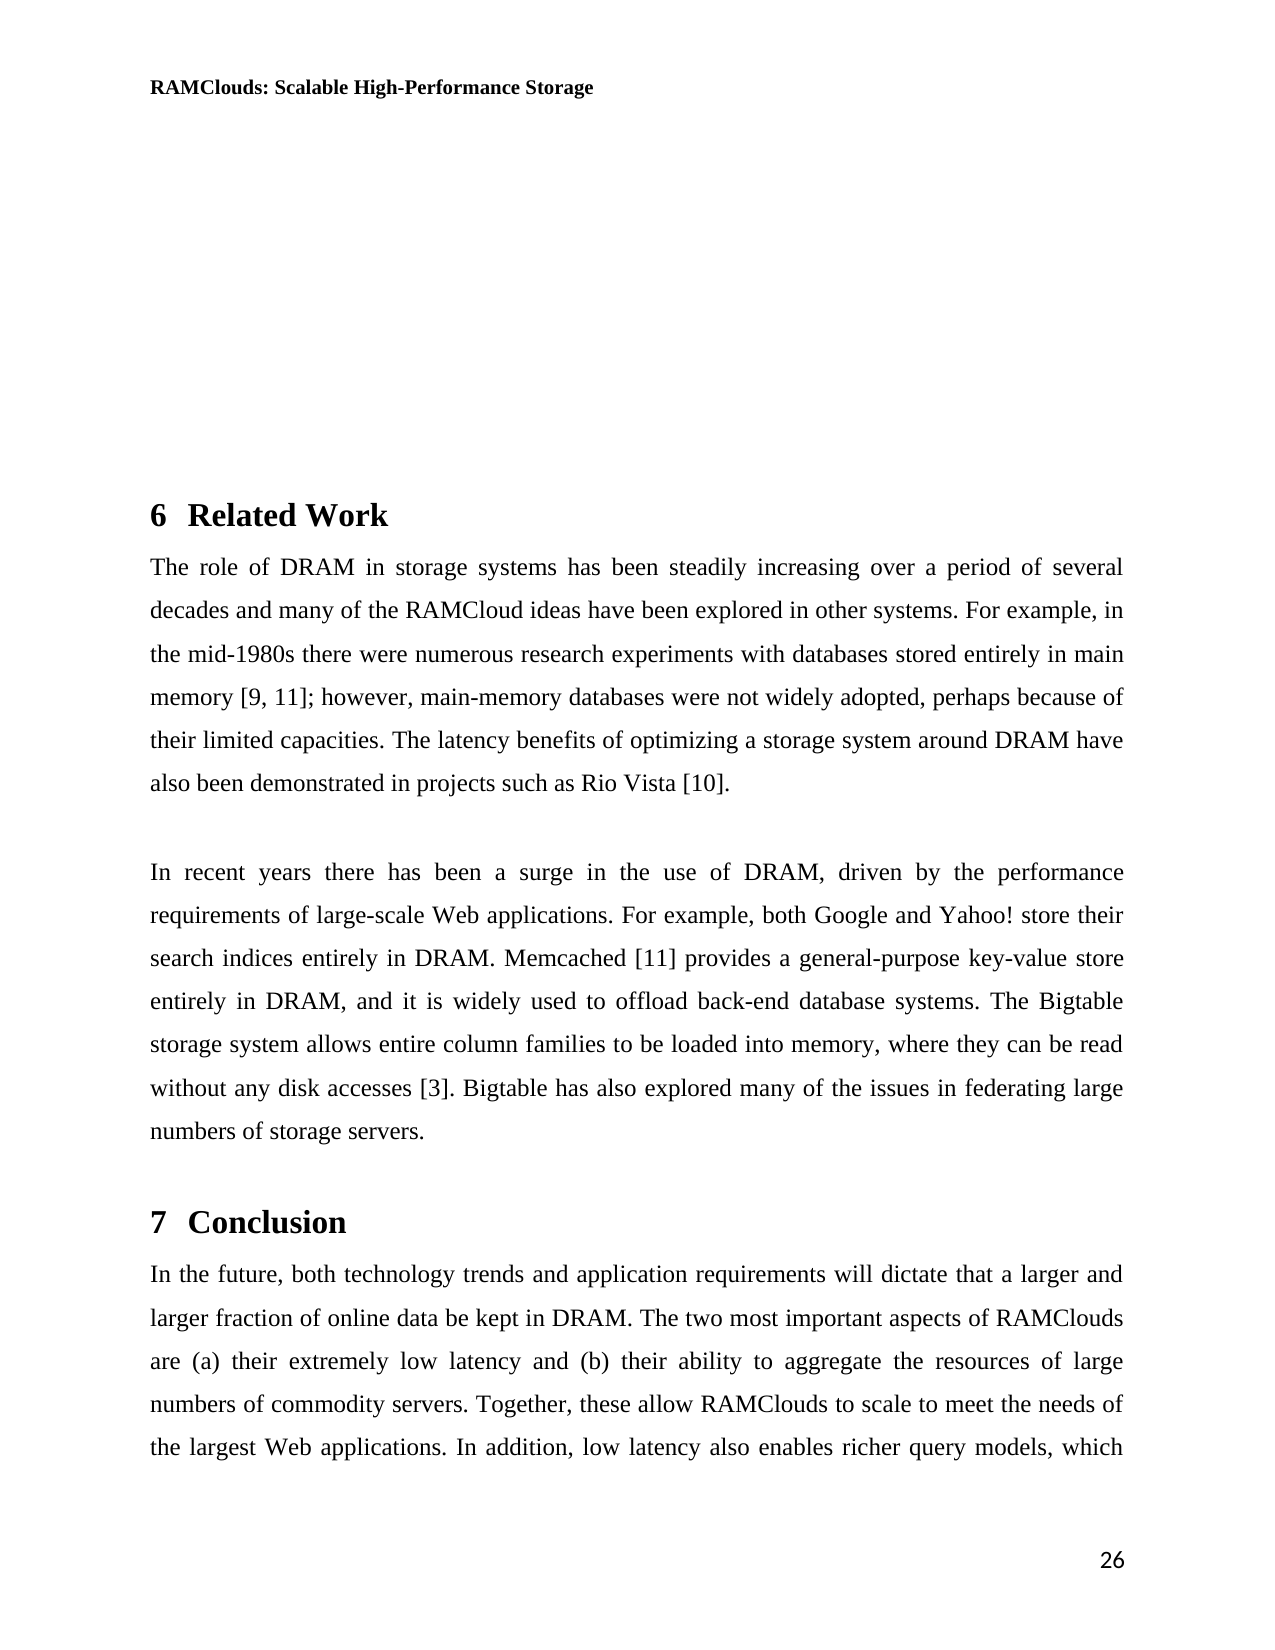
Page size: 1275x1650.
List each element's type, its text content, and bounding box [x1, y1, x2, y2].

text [150, 1259, 1125, 1461]
text In recent years there has been a surge in the use of DRAM, driven by the performance requirements of large-scale Web applications. For example, both Google and Yahoo! store their search indices entirely in DRAM. Memcached [11] provides a general-purpose key-value store entirely in DRAM, and it is widely used to offload back-end database systems. The Bigtable storage system allows entire column families to be loaded into memory, where they can be read without any disk accesses [3]. Bigtable has also explored many of the issues in federating large numbers of storage servers. [150, 857, 1125, 1144]
list Related Work [150, 495, 1125, 533]
text The role of DRAM in storage systems has been steadily increasing over a period of several decades and many of the RAMCloud ideas have been explored in other systems. For example, in the mid-1980s there were numerous research experiments with databases stored entirely in main memory [9, 11]; however, main-memory databases were not widely adopted, perhaps because of their limited capacities. The latency benefits of optimizing a storage system around DRAM have also been demonstrated in projects such as Rio Vista [10]. [150, 552, 1125, 797]
list Conclusion [150, 1202, 1125, 1240]
